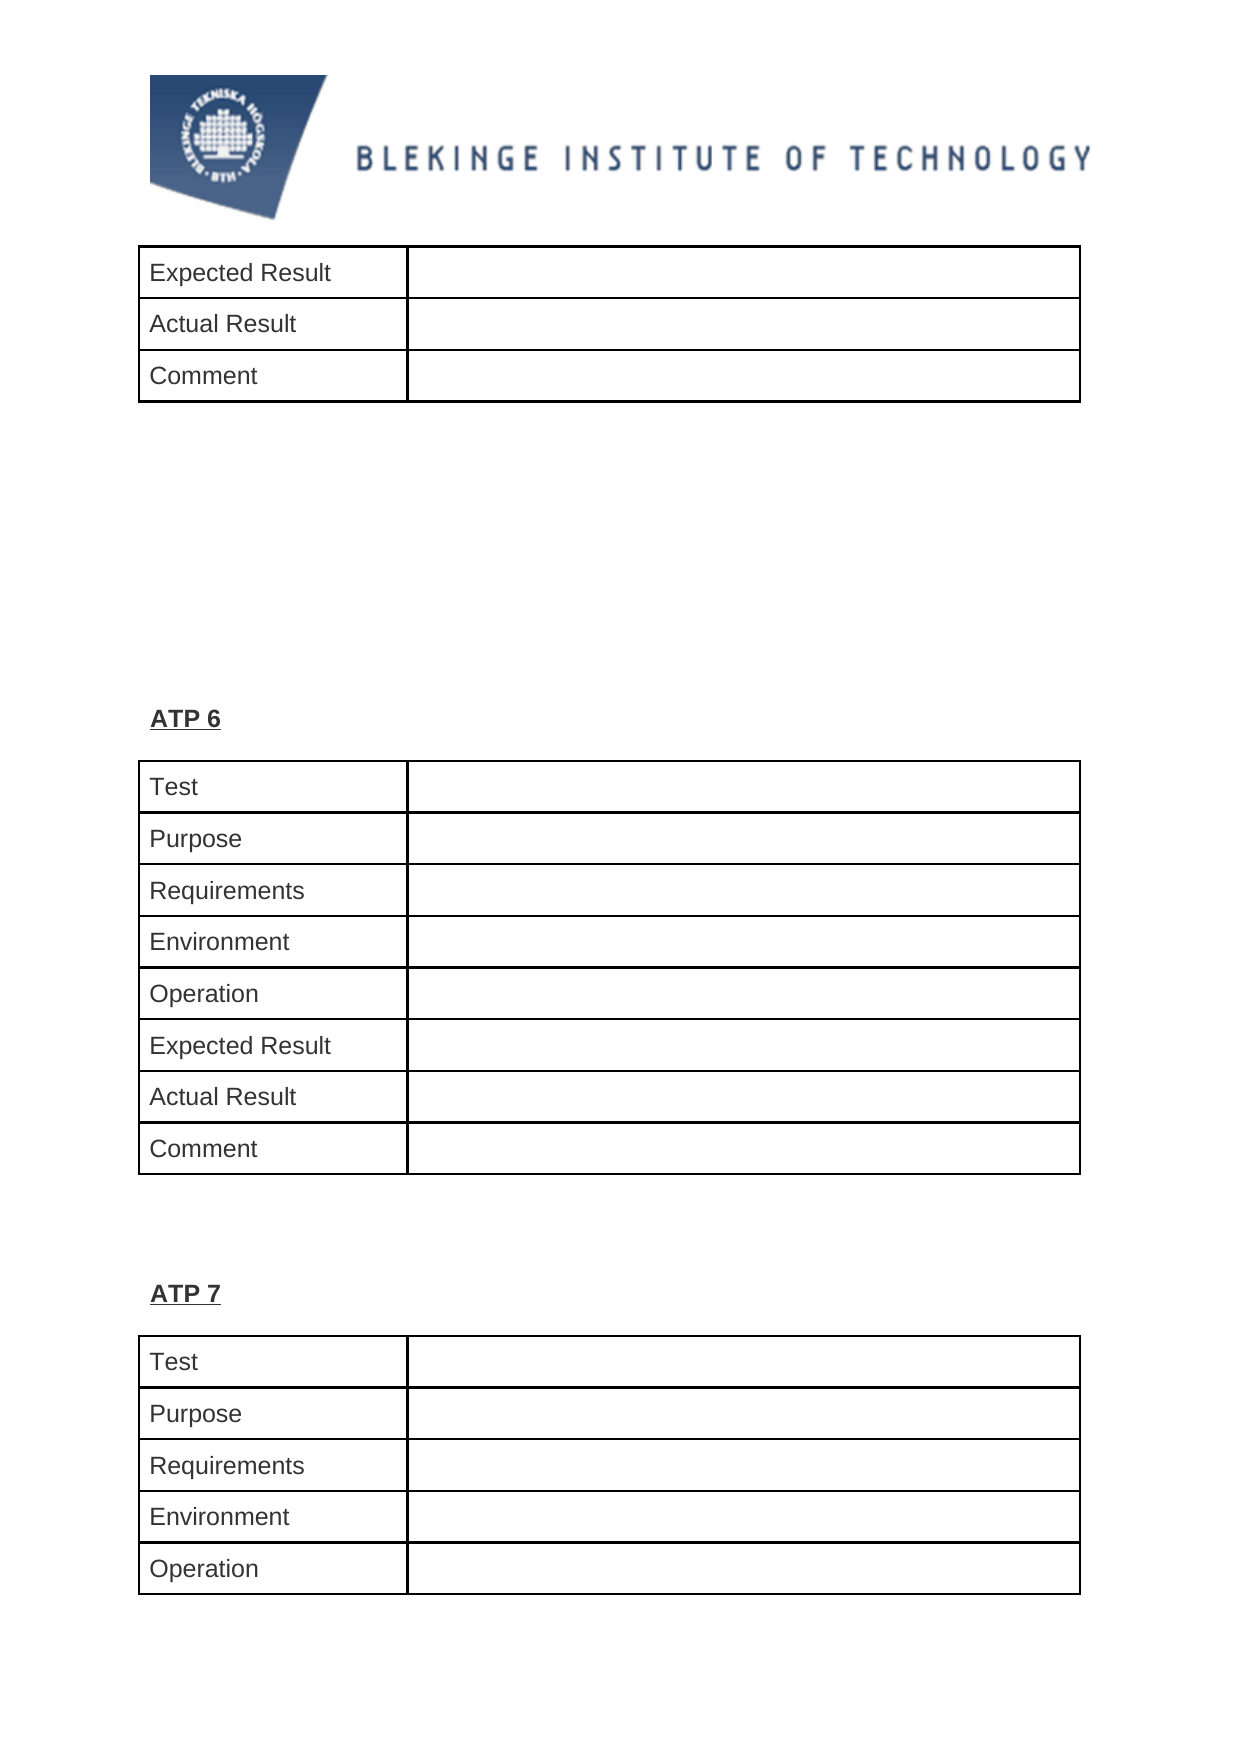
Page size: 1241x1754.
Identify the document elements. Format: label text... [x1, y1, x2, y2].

table_cell [409, 1492, 1079, 1541]
table_cell [409, 1440, 1079, 1490]
table_cell Actual Result [140, 299, 406, 349]
table_cell [409, 1544, 1079, 1593]
table_header [409, 1337, 1079, 1386]
text ATP 7 [150, 1279, 1090, 1308]
table_cell [409, 351, 1079, 400]
table_cell [409, 917, 1079, 966]
table_cell Requirements [140, 1440, 406, 1490]
table_cell Expected Result [140, 1020, 406, 1070]
table_cell Environment [140, 917, 406, 966]
table_cell [409, 969, 1079, 1018]
table_cell Comment [140, 1124, 406, 1173]
table_cell Operation [140, 1544, 406, 1593]
table_cell Purpose [140, 1389, 406, 1438]
table_cell Actual Result [140, 1072, 406, 1121]
table_cell [409, 1020, 1079, 1070]
table_cell [409, 299, 1079, 349]
table_cell [409, 1389, 1079, 1438]
text ATP 6 [150, 704, 1090, 733]
table_cell [409, 865, 1079, 915]
table_cell Purpose [140, 814, 406, 863]
table_cell Operation [140, 969, 406, 1018]
table_header Test [140, 1337, 406, 1386]
table_header [409, 762, 1079, 811]
table_header Test [140, 762, 406, 811]
table_cell Environment [140, 1492, 406, 1541]
table_cell [409, 1072, 1079, 1121]
table_cell [409, 248, 1079, 297]
table_cell Requirements [140, 865, 406, 915]
table_cell Expected Result [140, 248, 406, 297]
table_cell [409, 814, 1079, 863]
picture [150, 75, 1091, 232]
table_cell Comment [140, 351, 406, 400]
table_cell [409, 1124, 1079, 1173]
